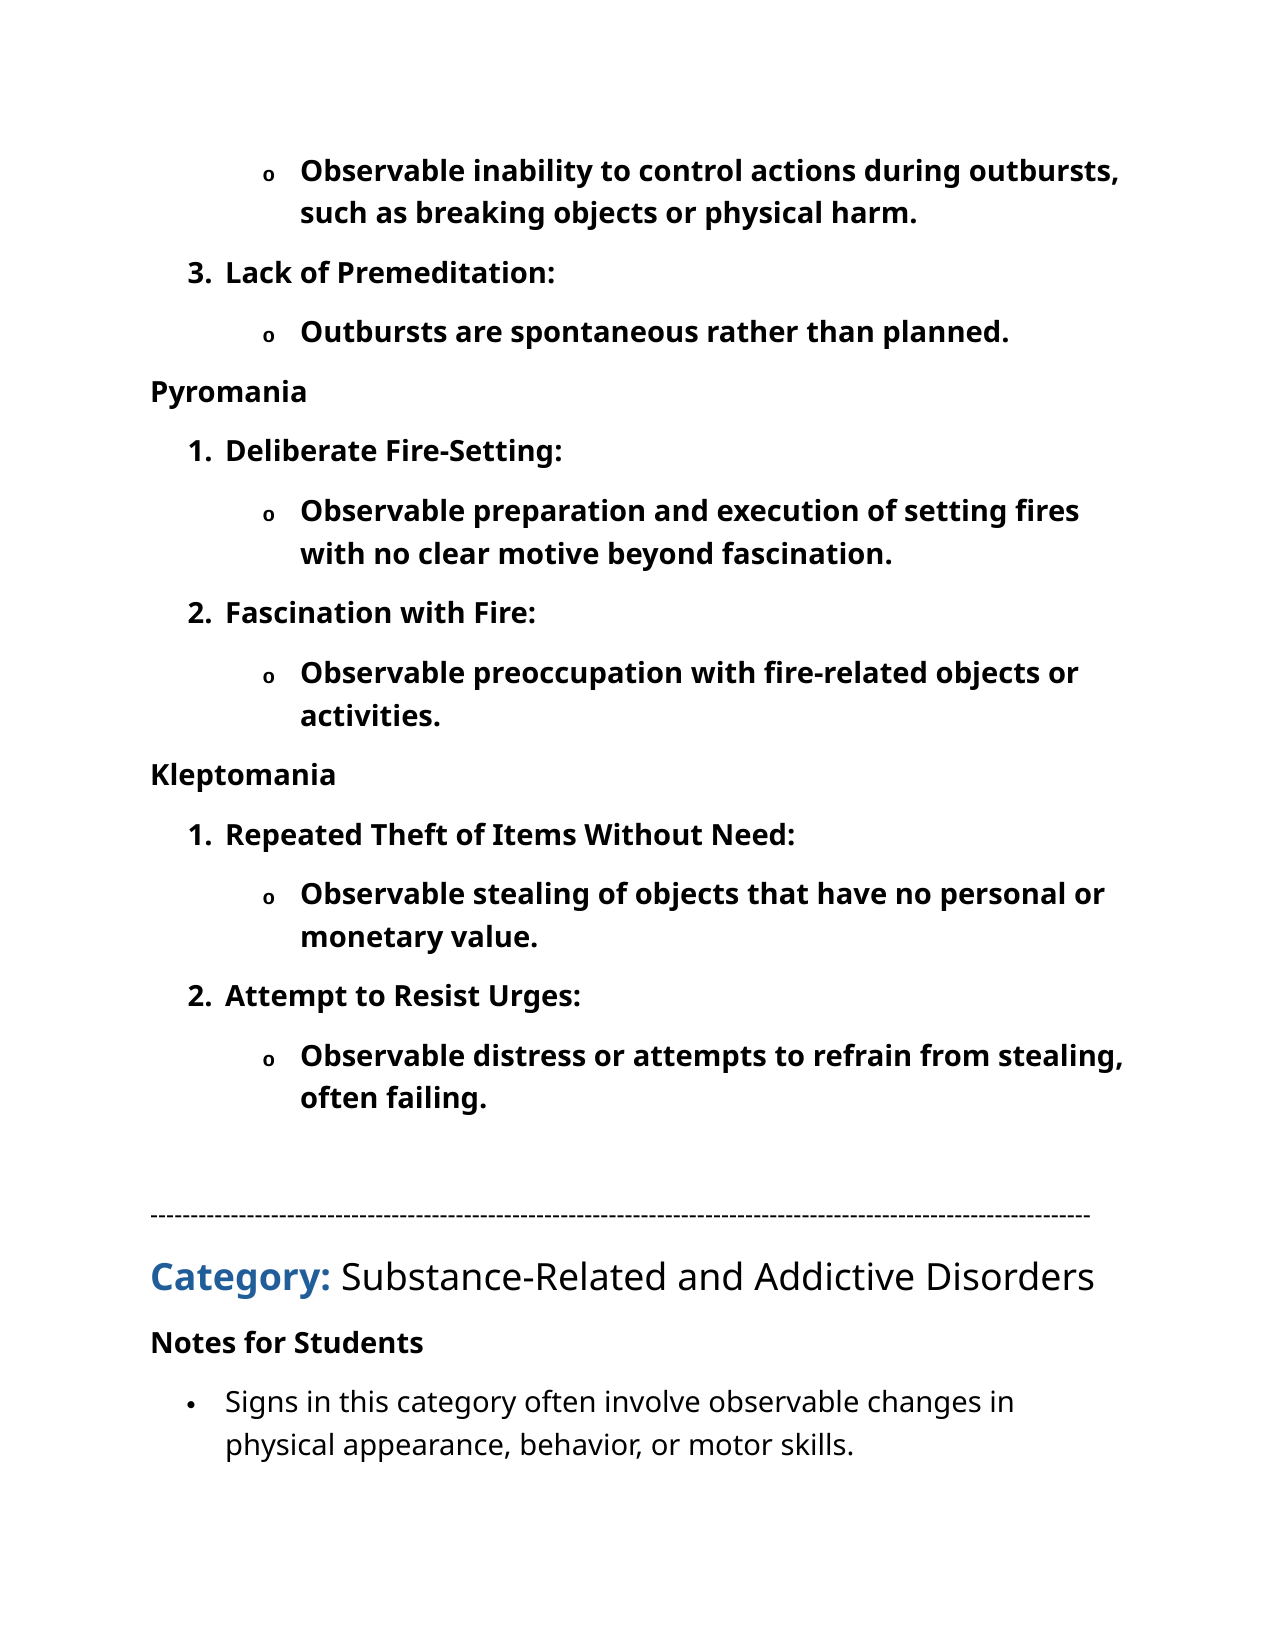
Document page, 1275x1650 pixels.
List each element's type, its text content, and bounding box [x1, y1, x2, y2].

text Category: Substance-Related and Addictive Disorders [150, 1250, 1125, 1301]
list Attempt to Resist Urges: [187, 976, 1125, 1015]
list Observable inability to control actions during outbursts, such as breaking objects or physical harm. [262, 150, 1125, 232]
list Outbursts are spontaneous rather than planned. [262, 312, 1125, 351]
list Signs in this category often involve observable changes in physical appearance, behavior, or motor skills. [187, 1381, 1125, 1464]
list Observable preparation and execution of setting fires with no clear motive beyond fascination. [262, 490, 1125, 573]
text Kleptomania [150, 754, 1125, 794]
text Notes for Students [150, 1322, 1125, 1362]
list Deliberate Fire-Setting: [187, 431, 1125, 470]
list Observable stealing of objects that have no personal or monetary value. [262, 873, 1125, 956]
list Observable distress or attempts to refrain from stealing, often failing. [262, 1035, 1125, 1117]
text Pyromania [150, 371, 1125, 411]
list Lack of Premeditation: [187, 252, 1125, 292]
list Fascination with Fire: [187, 592, 1125, 632]
list Repeated Theft of Items Without Need: [187, 814, 1125, 853]
list Observable preoccupation with fire-related objects or activities. [262, 652, 1125, 734]
text --------------------------------------------------------------------------------------------------------------------- [150, 1197, 1125, 1231]
